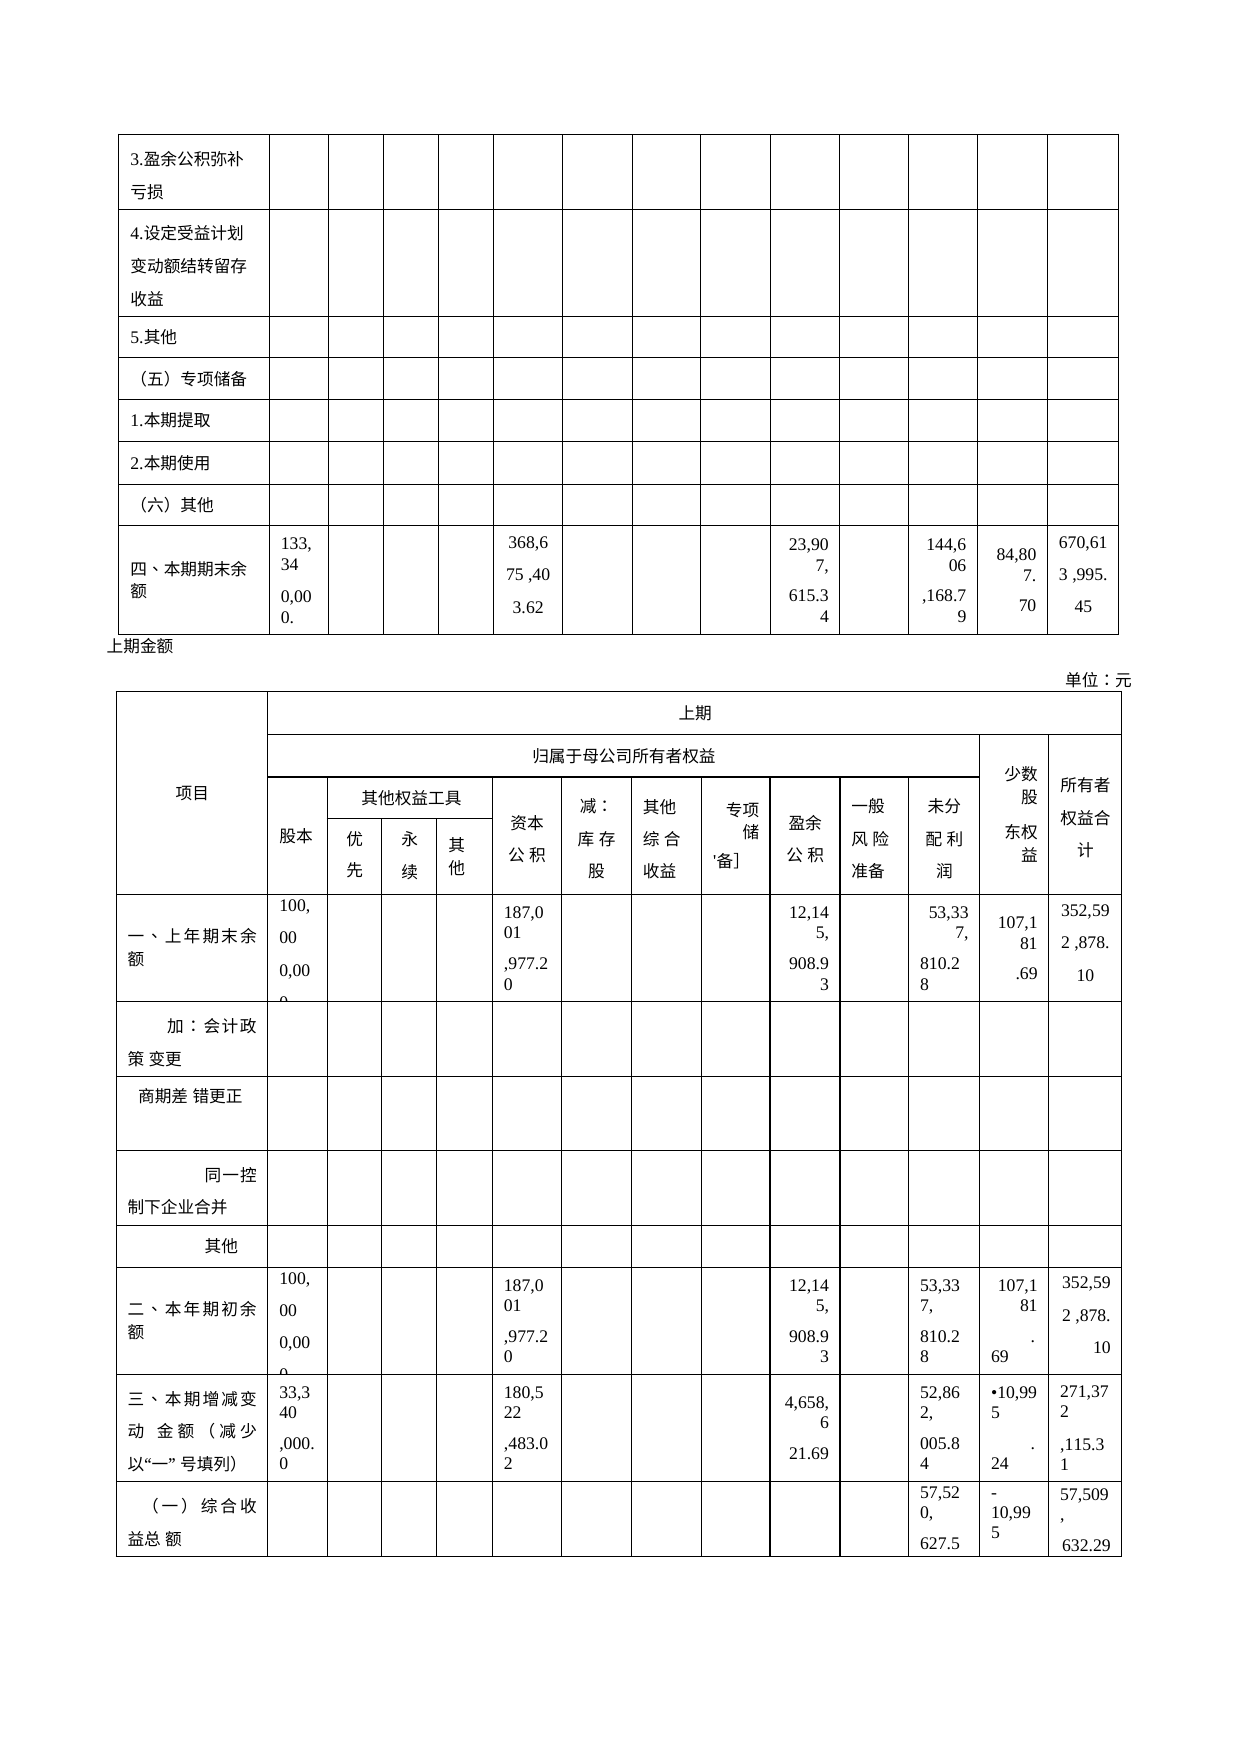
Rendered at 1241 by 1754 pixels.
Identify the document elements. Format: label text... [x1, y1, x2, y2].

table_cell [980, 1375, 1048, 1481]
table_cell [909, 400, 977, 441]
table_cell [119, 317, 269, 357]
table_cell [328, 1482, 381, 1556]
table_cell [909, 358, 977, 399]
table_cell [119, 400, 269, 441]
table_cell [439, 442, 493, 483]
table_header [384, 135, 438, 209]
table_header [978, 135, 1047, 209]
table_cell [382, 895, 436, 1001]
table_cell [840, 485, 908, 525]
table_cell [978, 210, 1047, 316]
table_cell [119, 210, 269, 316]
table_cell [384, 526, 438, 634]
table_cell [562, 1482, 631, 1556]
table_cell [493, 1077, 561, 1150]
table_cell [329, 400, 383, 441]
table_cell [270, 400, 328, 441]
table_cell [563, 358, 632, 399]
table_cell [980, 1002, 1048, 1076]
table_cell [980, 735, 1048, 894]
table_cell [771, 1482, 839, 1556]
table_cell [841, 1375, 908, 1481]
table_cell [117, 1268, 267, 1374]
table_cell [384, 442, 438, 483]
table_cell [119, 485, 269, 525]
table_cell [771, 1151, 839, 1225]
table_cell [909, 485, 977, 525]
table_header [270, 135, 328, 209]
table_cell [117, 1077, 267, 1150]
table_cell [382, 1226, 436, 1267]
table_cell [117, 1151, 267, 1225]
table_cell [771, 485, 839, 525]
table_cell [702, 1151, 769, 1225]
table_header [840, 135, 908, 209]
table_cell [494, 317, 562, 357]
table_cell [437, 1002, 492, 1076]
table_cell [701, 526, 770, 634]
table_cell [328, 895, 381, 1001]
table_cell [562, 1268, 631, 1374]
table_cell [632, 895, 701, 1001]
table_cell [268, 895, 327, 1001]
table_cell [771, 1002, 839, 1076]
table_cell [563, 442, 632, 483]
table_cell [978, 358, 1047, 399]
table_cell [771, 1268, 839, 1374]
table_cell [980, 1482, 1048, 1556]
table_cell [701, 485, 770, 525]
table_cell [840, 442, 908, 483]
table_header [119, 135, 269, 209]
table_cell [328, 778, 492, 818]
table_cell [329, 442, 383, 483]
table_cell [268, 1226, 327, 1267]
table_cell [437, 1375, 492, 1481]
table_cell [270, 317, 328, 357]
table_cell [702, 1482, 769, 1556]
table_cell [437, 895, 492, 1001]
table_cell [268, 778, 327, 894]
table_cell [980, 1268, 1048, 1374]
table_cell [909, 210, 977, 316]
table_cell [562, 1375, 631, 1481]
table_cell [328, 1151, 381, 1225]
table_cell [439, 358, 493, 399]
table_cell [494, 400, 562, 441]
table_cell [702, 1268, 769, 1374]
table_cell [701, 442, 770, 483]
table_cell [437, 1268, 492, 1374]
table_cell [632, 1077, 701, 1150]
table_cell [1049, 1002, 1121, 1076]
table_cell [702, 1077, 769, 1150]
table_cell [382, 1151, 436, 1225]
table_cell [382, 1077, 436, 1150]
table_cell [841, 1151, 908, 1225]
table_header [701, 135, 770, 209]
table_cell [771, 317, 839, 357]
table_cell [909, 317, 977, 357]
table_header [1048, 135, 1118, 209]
text 单位：元 [106, 668, 1131, 691]
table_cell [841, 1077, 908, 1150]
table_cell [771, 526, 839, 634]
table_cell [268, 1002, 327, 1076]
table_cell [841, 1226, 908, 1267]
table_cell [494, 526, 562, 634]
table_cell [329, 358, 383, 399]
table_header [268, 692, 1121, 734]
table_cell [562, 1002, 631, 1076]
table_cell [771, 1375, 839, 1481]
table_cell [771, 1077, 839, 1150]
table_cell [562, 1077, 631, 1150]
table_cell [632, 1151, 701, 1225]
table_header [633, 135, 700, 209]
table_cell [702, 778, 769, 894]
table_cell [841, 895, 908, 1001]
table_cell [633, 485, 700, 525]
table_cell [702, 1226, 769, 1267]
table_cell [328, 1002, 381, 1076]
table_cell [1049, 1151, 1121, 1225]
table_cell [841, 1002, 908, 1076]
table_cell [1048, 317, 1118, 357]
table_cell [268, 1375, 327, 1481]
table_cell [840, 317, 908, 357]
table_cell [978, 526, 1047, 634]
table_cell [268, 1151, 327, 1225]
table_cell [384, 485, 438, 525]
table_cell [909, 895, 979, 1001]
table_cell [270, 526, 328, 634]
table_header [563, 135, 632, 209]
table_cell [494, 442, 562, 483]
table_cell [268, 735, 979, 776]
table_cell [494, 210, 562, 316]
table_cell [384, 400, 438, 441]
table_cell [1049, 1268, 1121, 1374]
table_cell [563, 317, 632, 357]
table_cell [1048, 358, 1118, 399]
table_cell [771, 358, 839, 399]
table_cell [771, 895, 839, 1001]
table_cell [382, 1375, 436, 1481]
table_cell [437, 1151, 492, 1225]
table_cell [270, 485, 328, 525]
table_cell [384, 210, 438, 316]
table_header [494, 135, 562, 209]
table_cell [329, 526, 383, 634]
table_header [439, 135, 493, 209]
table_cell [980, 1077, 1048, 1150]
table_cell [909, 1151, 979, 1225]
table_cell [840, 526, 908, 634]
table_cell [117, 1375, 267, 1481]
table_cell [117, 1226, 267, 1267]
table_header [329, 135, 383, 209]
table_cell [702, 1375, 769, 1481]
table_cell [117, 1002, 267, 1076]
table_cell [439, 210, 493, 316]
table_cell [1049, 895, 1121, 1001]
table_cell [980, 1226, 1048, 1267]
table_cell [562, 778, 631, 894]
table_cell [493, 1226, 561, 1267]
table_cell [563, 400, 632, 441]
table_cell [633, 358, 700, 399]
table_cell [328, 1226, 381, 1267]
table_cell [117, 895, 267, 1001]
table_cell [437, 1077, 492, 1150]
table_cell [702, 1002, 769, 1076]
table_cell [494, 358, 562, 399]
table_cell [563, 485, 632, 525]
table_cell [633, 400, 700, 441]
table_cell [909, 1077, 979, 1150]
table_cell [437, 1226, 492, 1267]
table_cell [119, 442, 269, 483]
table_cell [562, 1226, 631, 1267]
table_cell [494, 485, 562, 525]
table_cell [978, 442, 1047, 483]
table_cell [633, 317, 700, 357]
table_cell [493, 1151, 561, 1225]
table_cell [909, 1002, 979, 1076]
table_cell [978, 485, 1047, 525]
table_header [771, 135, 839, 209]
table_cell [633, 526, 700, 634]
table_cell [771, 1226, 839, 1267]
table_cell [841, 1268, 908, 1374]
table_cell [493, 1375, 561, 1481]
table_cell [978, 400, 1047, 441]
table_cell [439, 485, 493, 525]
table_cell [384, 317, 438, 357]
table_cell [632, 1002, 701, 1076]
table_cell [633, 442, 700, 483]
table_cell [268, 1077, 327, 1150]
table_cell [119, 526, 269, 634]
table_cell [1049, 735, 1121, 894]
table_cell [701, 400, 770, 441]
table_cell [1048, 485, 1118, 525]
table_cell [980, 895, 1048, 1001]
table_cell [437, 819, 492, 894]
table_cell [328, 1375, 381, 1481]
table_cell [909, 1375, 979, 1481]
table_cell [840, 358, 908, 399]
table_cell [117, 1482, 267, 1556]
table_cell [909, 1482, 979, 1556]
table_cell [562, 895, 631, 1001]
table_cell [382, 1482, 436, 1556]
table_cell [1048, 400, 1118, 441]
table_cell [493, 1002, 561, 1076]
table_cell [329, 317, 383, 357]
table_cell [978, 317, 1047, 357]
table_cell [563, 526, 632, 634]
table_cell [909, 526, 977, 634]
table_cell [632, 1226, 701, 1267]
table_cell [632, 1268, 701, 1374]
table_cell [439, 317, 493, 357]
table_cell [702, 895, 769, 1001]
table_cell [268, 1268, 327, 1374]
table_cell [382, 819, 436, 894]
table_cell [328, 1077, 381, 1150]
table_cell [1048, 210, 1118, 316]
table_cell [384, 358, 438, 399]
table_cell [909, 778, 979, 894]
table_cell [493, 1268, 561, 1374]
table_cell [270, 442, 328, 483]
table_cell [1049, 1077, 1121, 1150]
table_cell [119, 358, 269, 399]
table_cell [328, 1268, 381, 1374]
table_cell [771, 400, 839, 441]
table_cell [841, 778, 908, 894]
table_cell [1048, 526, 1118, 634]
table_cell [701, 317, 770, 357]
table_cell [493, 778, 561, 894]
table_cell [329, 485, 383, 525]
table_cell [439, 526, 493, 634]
text 上期金额 [106, 635, 1131, 658]
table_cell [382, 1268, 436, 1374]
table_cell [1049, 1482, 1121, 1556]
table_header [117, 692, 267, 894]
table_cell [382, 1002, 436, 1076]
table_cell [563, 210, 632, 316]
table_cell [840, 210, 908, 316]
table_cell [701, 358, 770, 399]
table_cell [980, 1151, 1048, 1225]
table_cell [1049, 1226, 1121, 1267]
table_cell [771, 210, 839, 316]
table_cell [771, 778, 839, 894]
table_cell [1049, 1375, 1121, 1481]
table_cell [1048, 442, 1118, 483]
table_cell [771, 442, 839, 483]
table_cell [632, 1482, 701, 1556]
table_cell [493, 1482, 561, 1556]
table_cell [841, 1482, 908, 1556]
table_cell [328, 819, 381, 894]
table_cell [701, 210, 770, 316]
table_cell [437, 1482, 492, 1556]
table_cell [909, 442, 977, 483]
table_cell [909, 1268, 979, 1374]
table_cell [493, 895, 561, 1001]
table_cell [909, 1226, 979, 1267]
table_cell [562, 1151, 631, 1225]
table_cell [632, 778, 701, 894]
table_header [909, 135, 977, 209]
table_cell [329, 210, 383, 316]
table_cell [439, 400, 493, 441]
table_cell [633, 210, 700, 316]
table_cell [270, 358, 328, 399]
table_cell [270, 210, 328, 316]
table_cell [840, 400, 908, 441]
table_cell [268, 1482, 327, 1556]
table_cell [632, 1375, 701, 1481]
